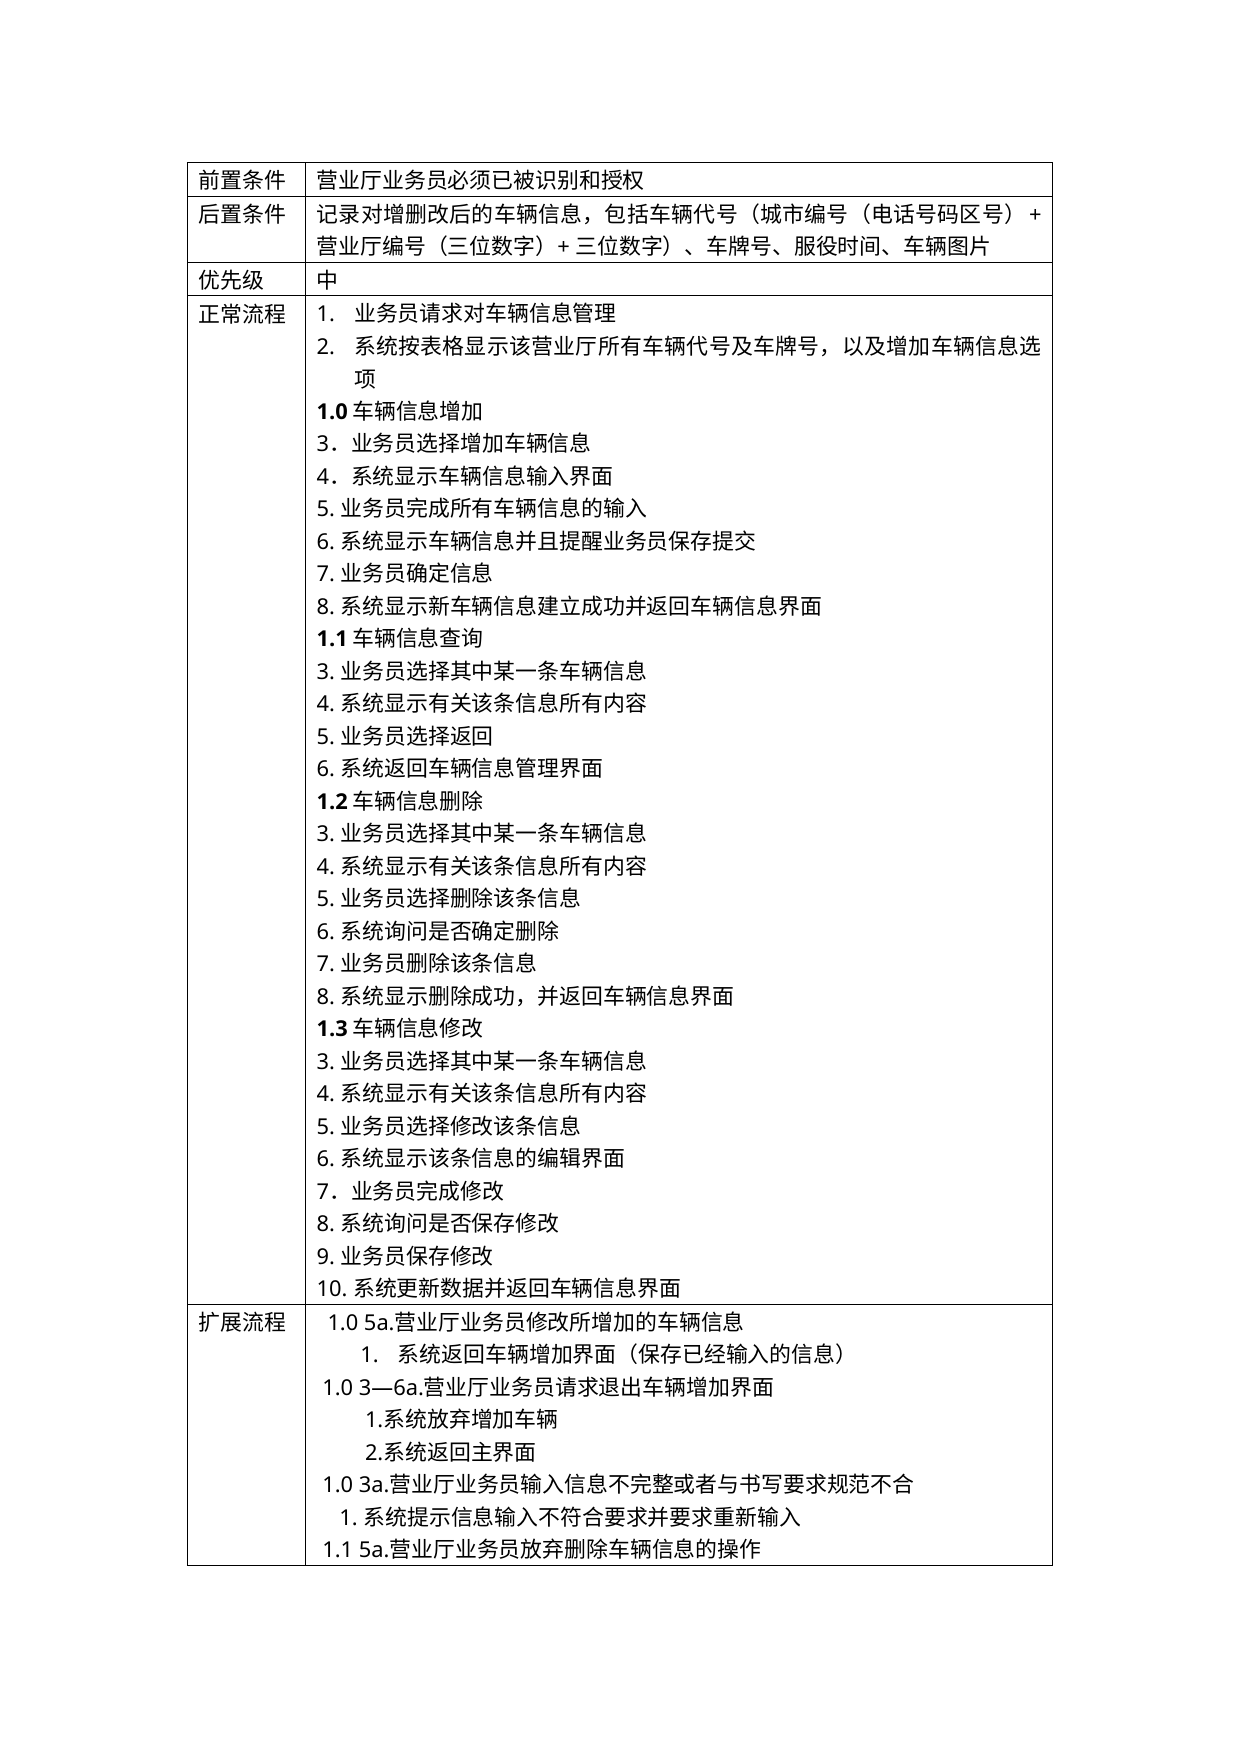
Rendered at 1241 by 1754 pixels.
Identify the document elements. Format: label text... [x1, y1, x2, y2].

table_cell 记录对增删改后的车辆信息，包括车辆代号（城市编号（电话号码区号）+营业厅编号（三位数字）+ 三位数字）、车牌号、服役时间、车辆图片 [306, 197, 1052, 262]
table_cell 营业厅业务员必须已被识别和授权 [306, 163, 1052, 196]
table_cell 前置条件 [188, 163, 305, 196]
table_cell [306, 1305, 1052, 1565]
table_cell 扩展流程 [188, 1305, 305, 1565]
table_cell 中 [306, 263, 1052, 295]
table_cell 后置条件 [188, 197, 305, 262]
table_cell 优先级 [188, 263, 305, 295]
table_cell 正常流程 [188, 296, 305, 1304]
table_cell 业务员请求对车辆信息管理 系统按表格显示该营业厅所有车辆代号及车牌号，以及增加车辆信息选项 1.0车辆信息增加 3．业务员选择增加车辆信息 4．系统显示车辆信息输入界面 5. 业务员完成所有车辆信息的输入 6. 系统显示车辆信息并且提醒业务员保存提交 7. 业务员确定信息 8. 系统显示新车辆信息建立成功并返回车辆信息界面 1.1车辆信息查询 3. 业务员选择其中某一条车辆信息 4. 系统显示有关该条信息所有内容 5. 业务员选择返回 6. 系统返回车辆信息管理界面 1.2车辆信息删除 3. 业务员选择其中某一条车辆信息 4. 系统显示有关该条信息所有内容 5. 业务员选择删除该条信息 6. 系统询问是否确定删除 7. 业务员删除该条信息 8. 系统显示删除成功，并返回车辆信息界面 1.3车辆信息修改 3. 业务员选择其中某一条车辆信息 4. 系统显示有关该条信息所有内容 5. 业务员选择修改该条信息 6. 系统显示该条信息的编辑界面 7．业务员完成修改 8. 系统询问是否保存修改 9. 业务员保存修改 10. 系统更新数据并返回车辆信息界面 [306, 296, 1052, 1304]
